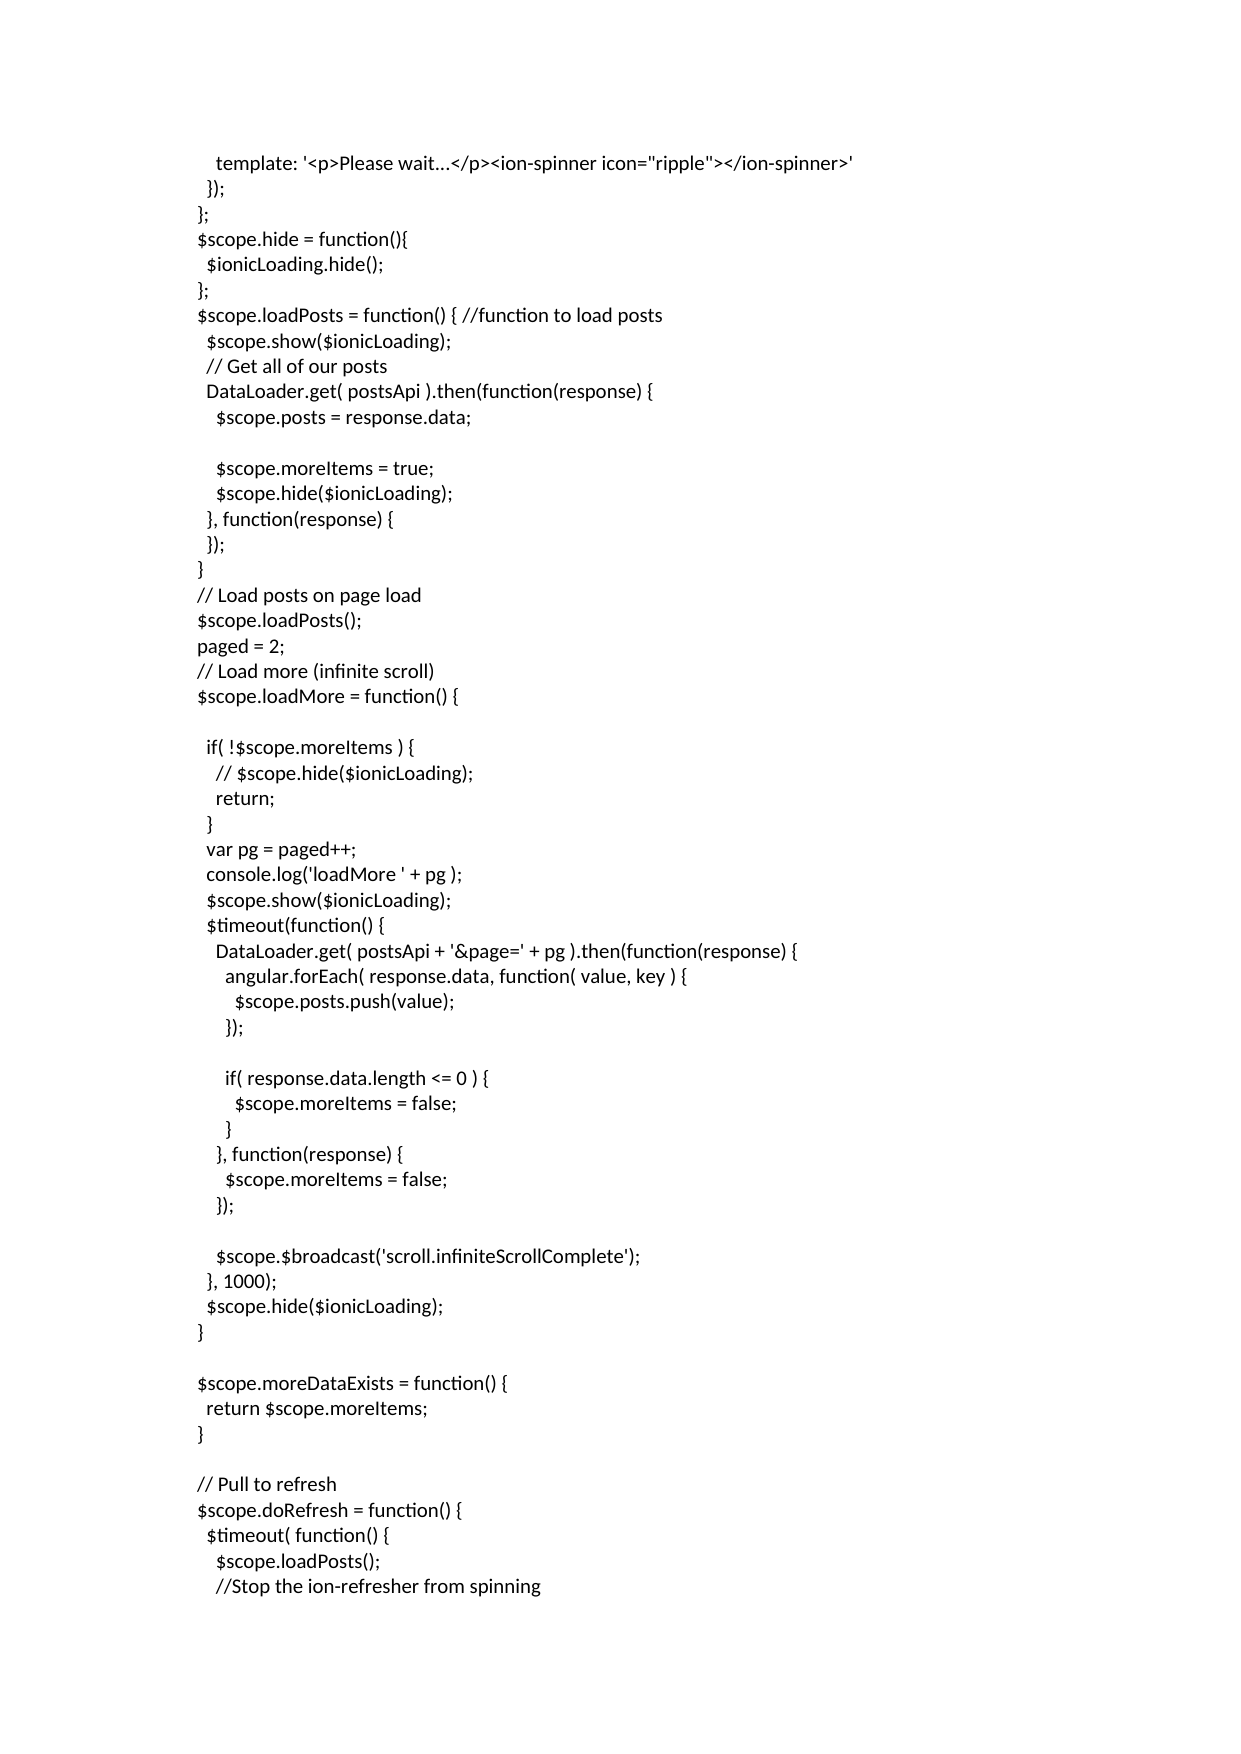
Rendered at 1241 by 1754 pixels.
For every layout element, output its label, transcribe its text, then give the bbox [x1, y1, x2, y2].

text }, 1000); [187, 1268, 1053, 1294]
text return; [187, 785, 1053, 811]
text var pg = paged++; [187, 836, 1053, 862]
text $timeout(function() { [187, 912, 1053, 938]
text } [187, 557, 1053, 582]
text $scope.hide($ionicLoading); [187, 1294, 1053, 1319]
text paged = 2; [187, 633, 1053, 658]
text } [187, 1319, 1053, 1344]
text $scope.loadPosts(); [187, 607, 1053, 633]
text $scope.doRefresh = function() { [187, 1497, 1053, 1522]
text $scope.loadPosts(); [187, 1548, 1053, 1573]
text // Load posts on page load [187, 582, 1053, 607]
text $ionicLoading.hide(); [187, 252, 1053, 277]
text // Get all of our posts [187, 353, 1053, 379]
text // Pull to refresh [187, 1472, 1053, 1497]
text //Stop the ion-refresher from spinning [187, 1573, 1053, 1599]
text }, function(response) { [187, 506, 1053, 531]
text $scope.posts.push(value); [187, 989, 1053, 1014]
text $scope.hide = function(){ [187, 226, 1053, 252]
text $scope.moreItems = true; [187, 455, 1053, 480]
text }); [187, 1014, 1053, 1039]
text $scope.moreItems = false; [187, 1090, 1053, 1116]
text $scope.show($ionicLoading); [187, 328, 1053, 353]
text } [187, 811, 1053, 836]
text } [187, 1421, 1053, 1446]
text }; [187, 277, 1053, 302]
text angular.forEach( response.data, function( value, key ) { [187, 963, 1053, 989]
text if( !$scope.moreItems ) { [187, 734, 1053, 760]
text $timeout( function() { [187, 1522, 1053, 1548]
text $scope.loadMore = function() { [187, 684, 1053, 709]
text DataLoader.get( postsApi ).then(function(response) { [187, 379, 1053, 404]
text if( response.data.length <= 0 ) { [187, 1065, 1053, 1090]
text } [187, 1116, 1053, 1141]
text $scope.hide($ionicLoading); [187, 480, 1053, 506]
text $scope.loadPosts = function() { //function to load posts [187, 302, 1053, 328]
text }; [187, 201, 1053, 226]
text $scope.moreItems = false; [187, 1167, 1053, 1192]
text $scope.moreDataExists = function() { [187, 1370, 1053, 1395]
text $scope.posts = response.data; [187, 404, 1053, 429]
text }); [187, 1192, 1053, 1217]
text DataLoader.get( postsApi + '&page=' + pg ).then(function(response) { [187, 938, 1053, 963]
text // $scope.hide($ionicLoading); [187, 760, 1053, 785]
text console.log('loadMore ' + pg ); [187, 862, 1053, 887]
text $scope.$broadcast('scroll.infiniteScrollComplete'); [187, 1243, 1053, 1268]
text $scope.show($ionicLoading); [187, 887, 1053, 912]
text }); [187, 175, 1053, 201]
text return $scope.moreItems; [187, 1395, 1053, 1421]
text template: '<p>Please wait...</p><ion-spinner icon="ripple"></ion-spinner>' [187, 150, 1053, 175]
text }); [187, 531, 1053, 557]
text }, function(response) { [187, 1141, 1053, 1167]
text // Load more (infinite scroll) [187, 658, 1053, 684]
